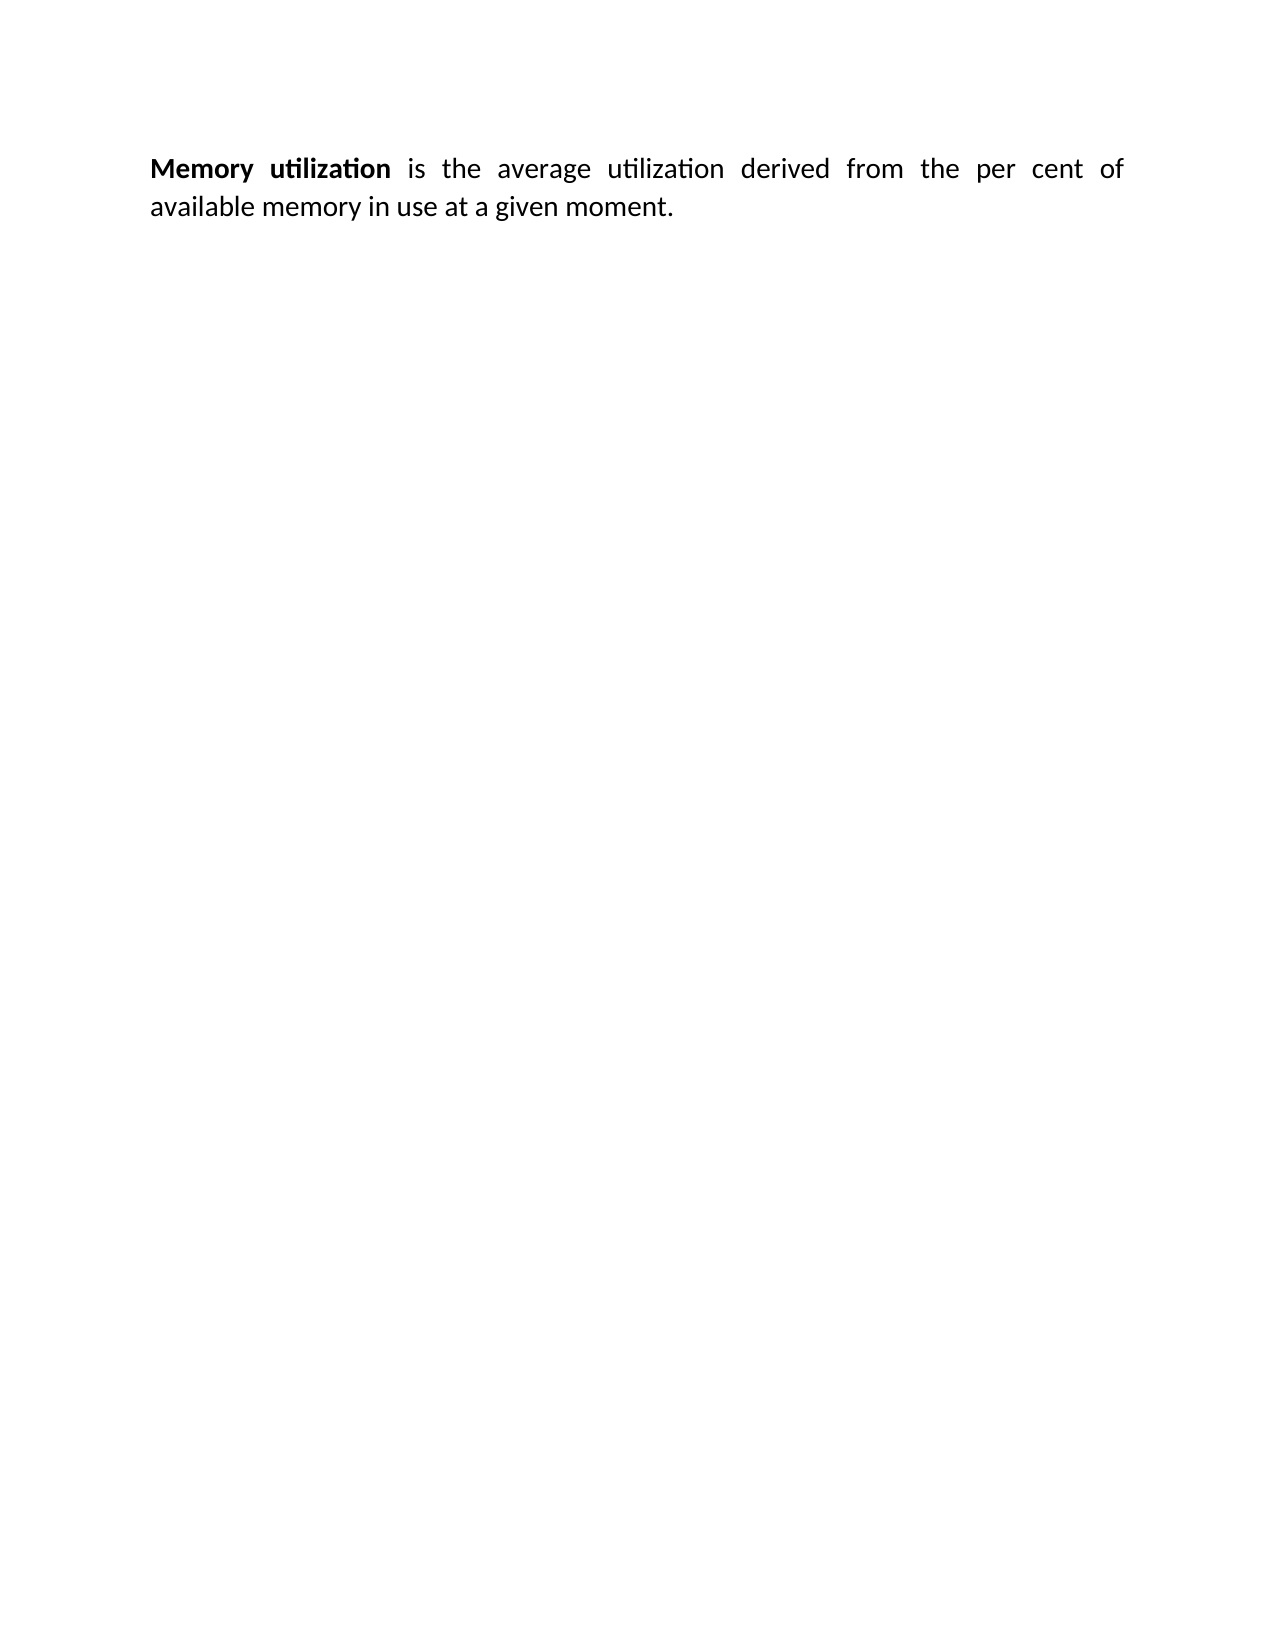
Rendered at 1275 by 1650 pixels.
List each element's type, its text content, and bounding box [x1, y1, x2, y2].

text Memory utilization is the average utilization derived from the per cent of available memory in use at a given moment. [150, 150, 1125, 224]
